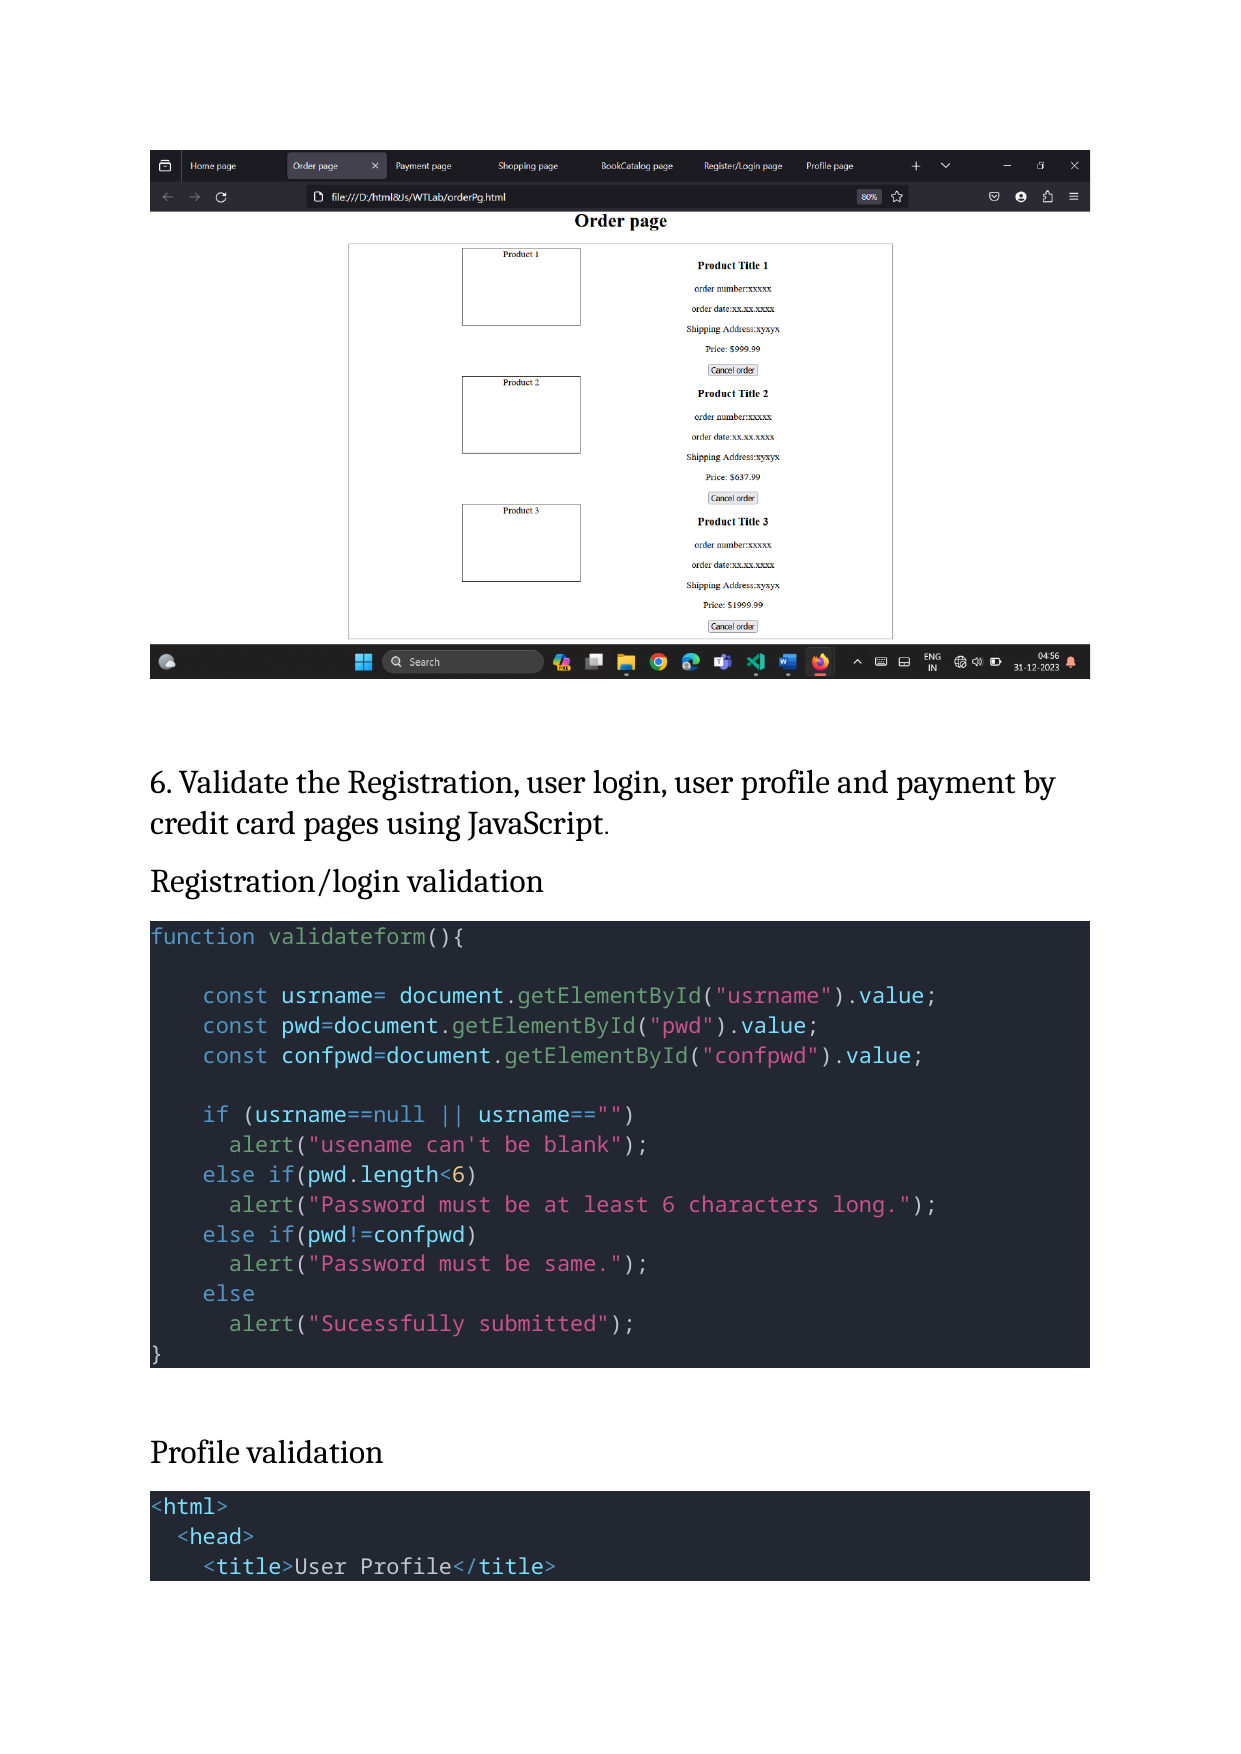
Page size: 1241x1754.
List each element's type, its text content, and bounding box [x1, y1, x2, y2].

text else if(pwd.length<6) [150, 1159, 1090, 1189]
text else [150, 1278, 1090, 1308]
text const pwd=document.getElementById("pwd").value; [150, 1010, 1090, 1040]
picture [150, 150, 1091, 679]
text <title>User Profile</title> [150, 1551, 1090, 1581]
text } [150, 1338, 1090, 1368]
text Profile validation [150, 1433, 1090, 1472]
text alert("Password must be at least 6 characters long."); [150, 1189, 1090, 1219]
text 6. Validate the Registration, user login, user profile and payment by credit card pages using JavaScript. [150, 763, 1090, 843]
text if (usrname==null || usrname=="") [150, 1099, 1090, 1129]
text alert("Password must be same."); [150, 1248, 1090, 1278]
text else if(pwd!=confpwd) [150, 1219, 1090, 1248]
text function validateform(){ [150, 921, 1090, 951]
text const usrname= document.getElementById("usrname").value; [150, 980, 1090, 1010]
text alert("Sucessfully submitted"); [150, 1308, 1090, 1338]
text Registration/login validation [150, 863, 1090, 901]
text const confpwd=document.getElementById("confpwd").value; [150, 1040, 1090, 1070]
text <head> [150, 1521, 1090, 1551]
text <html> [150, 1491, 1090, 1521]
text alert("usename can't be blank"); [150, 1129, 1090, 1159]
